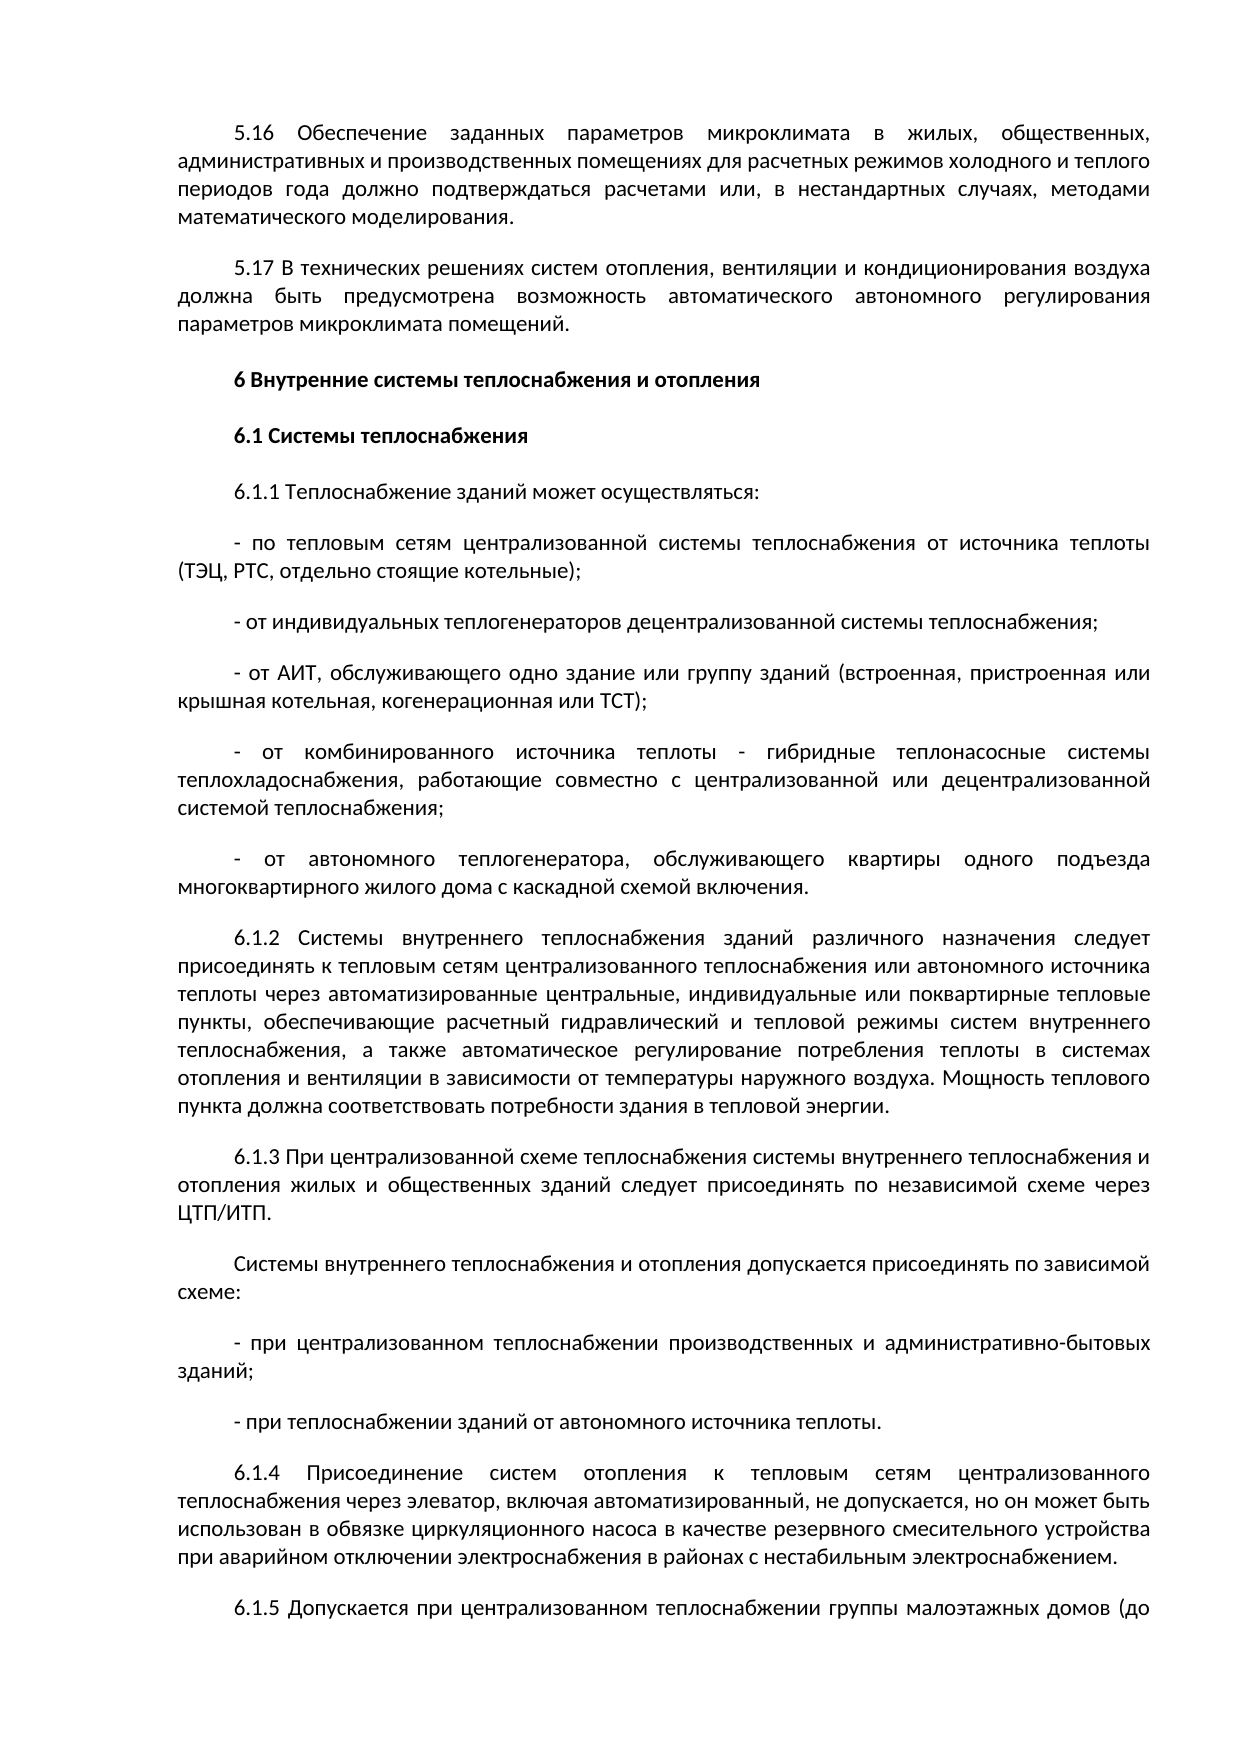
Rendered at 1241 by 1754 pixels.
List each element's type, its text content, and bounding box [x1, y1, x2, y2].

text - от АИТ, обслуживающего одно здание или группу зданий (встроенная, пристроенная или крышная котельная, когенерационная или ТСТ); [177, 658, 1152, 714]
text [177, 1593, 1152, 1621]
text - от автономного теплогенератора, обслуживающего квартиры одного подъезда многоквартирного жилого дома с каскадной схемой включения. [177, 844, 1152, 900]
text - при теплоснабжении зданий от автономного источника теплоты. [177, 1407, 1152, 1435]
text 6.1.3 При централизованной схеме теплоснабжения системы внутреннего теплоснабжения и отопления жилых и общественных зданий следует присоединять по независимой схеме через ЦТП/ИТП. [177, 1142, 1152, 1226]
text 6.1.2 Системы внутреннего теплоснабжения зданий различного назначения следует присоединять к тепловым сетям централизованного теплоснабжения или автономного источника теплоты через автоматизированные центральные, индивидуальные или поквартирные тепловые пункты, обеспечивающие расчетный гидравлический и тепловой режимы систем внутреннего теплоснабжения, а также автоматическое регулирование потребления теплоты в системах отопления и вентиляции в зависимости от температуры наружного воздуха. Мощность теплового пункта должна соответствовать потребности здания в тепловой энергии. [177, 923, 1152, 1119]
text - от комбинированного источника теплоты - гибридные теплонасосные системы теплохладоснабжения, работающие совместно с централизованной или децентрализованной системой теплоснабжения; [177, 737, 1152, 821]
title 6.1 Системы теплоснабжения [177, 421, 1152, 449]
text 6.1.1 Теплоснабжение зданий может осуществляться: [177, 477, 1152, 505]
text 5.16 Обеспечение заданных параметров микроклимата в жилых, общественных, административных и производственных помещениях для расчетных режимов холодного и теплого периодов года должно подтверждаться расчетами или, в нестандартных случаях, методами математического моделирования. [177, 118, 1152, 230]
title 6 Внутренние системы теплоснабжения и отопления [177, 365, 1152, 393]
text Системы внутреннего теплоснабжения и отопления допускается присоединять по зависимой схеме: [177, 1249, 1152, 1305]
text 6.1.4 Присоединение систем отопления к тепловым сетям централизованного теплоснабжения через элеватор, включая автоматизированный, не допускается, но он может быть использован в обвязке циркуляционного насоса в качестве резервного смесительного устройства при аварийном отключении электроснабжения в районах с нестабильным электроснабжением. [177, 1458, 1152, 1570]
text - по тепловым сетям централизованной системы теплоснабжения от источника теплоты (ТЭЦ, РТС, отдельно стоящие котельные); [177, 528, 1152, 584]
text 5.17 В технических решениях систем отопления, вентиляции и кондиционирования воздуха должна быть предусмотрена возможность автоматического автономного регулирования параметров микроклимата помещений. [177, 253, 1152, 337]
text - при централизованном теплоснабжении производственных и административно-бытовых зданий; [177, 1328, 1152, 1384]
text - от индивидуальных теплогенераторов децентрализованной системы теплоснабжения; [177, 607, 1152, 635]
